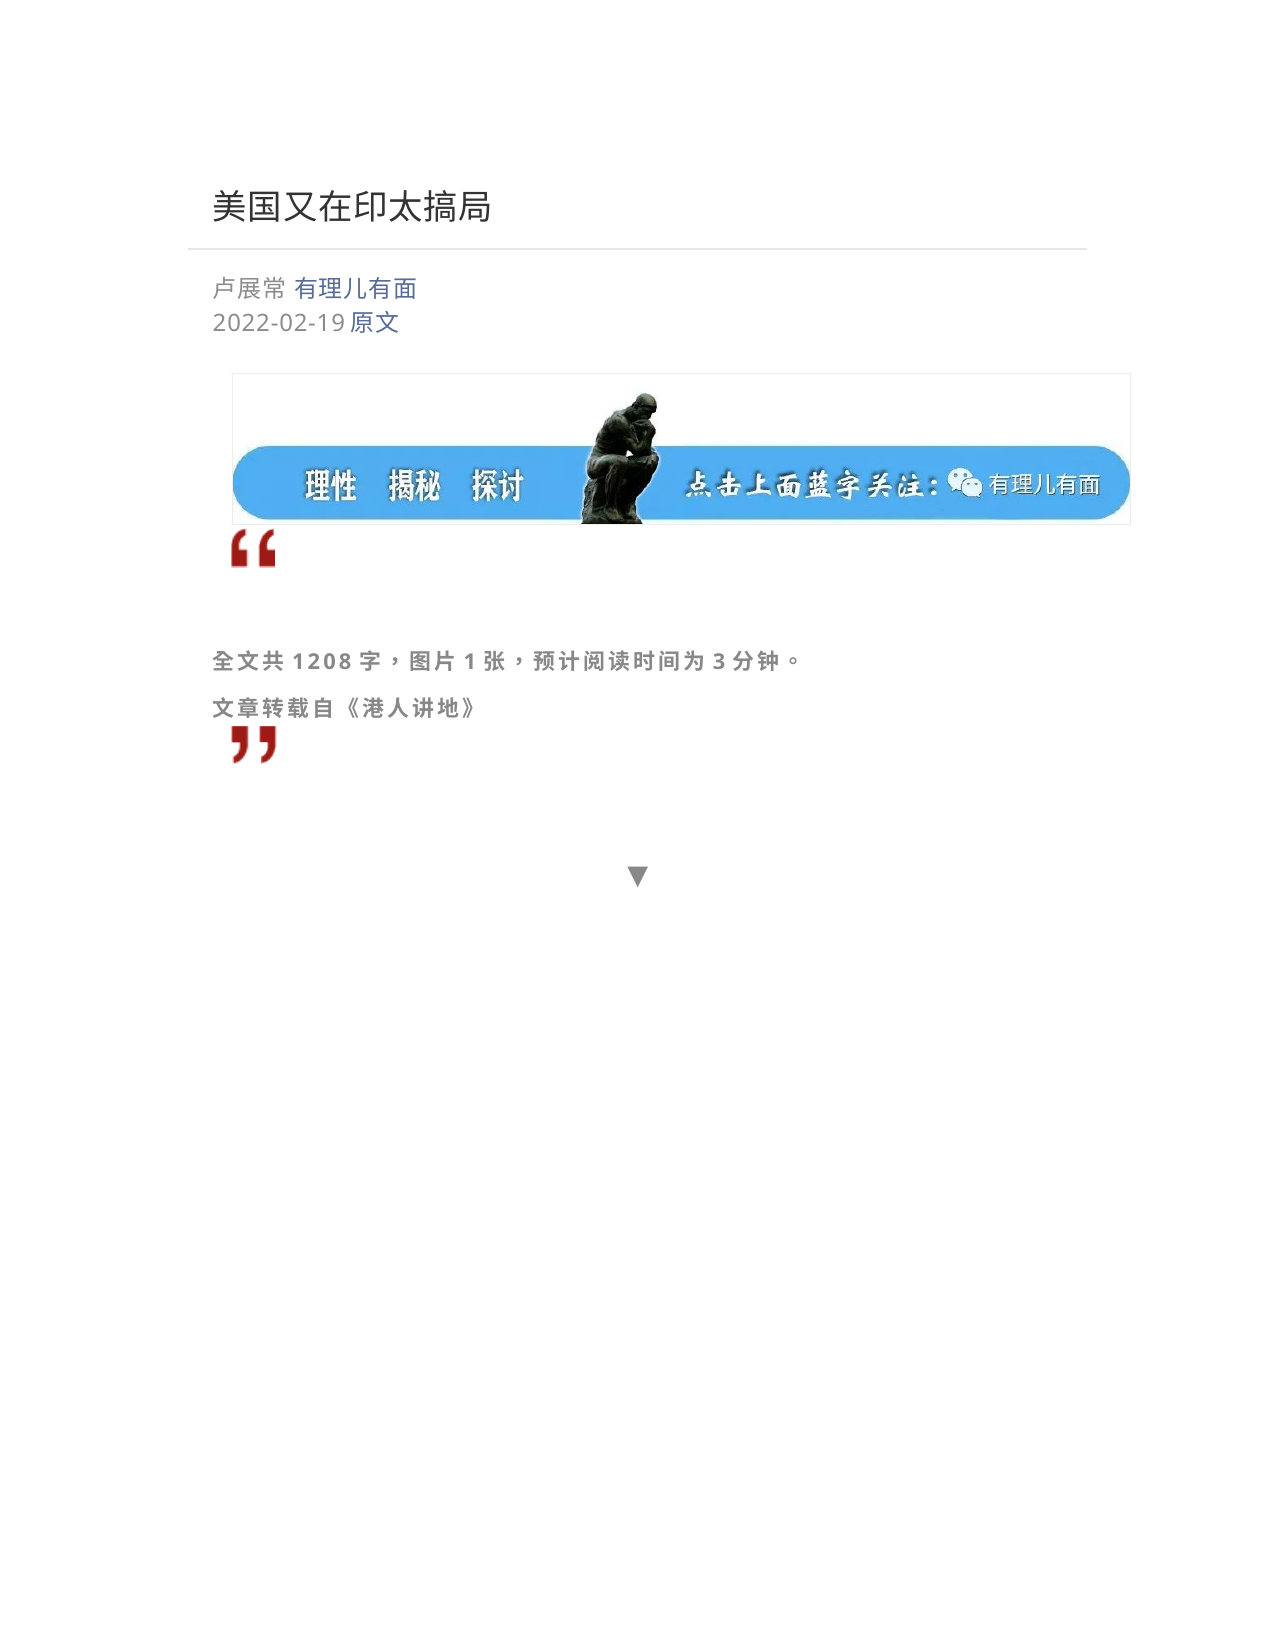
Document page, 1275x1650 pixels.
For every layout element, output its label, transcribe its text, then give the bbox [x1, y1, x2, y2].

text 文章转载自《港人讲地》 [212, 676, 1062, 722]
list 卢展常 有理儿有面 [212, 272, 1062, 304]
picture [231, 528, 275, 568]
picture [233, 374, 1130, 524]
text 2022-02-19原文 发表于 [212, 304, 1062, 338]
picture [231, 726, 277, 765]
text ▼ [212, 850, 1062, 892]
title 美国又在印太搞局 [187, 150, 1087, 250]
text 全文共1208字，图片1张，预计阅读时间为3分钟。 [212, 633, 1062, 676]
